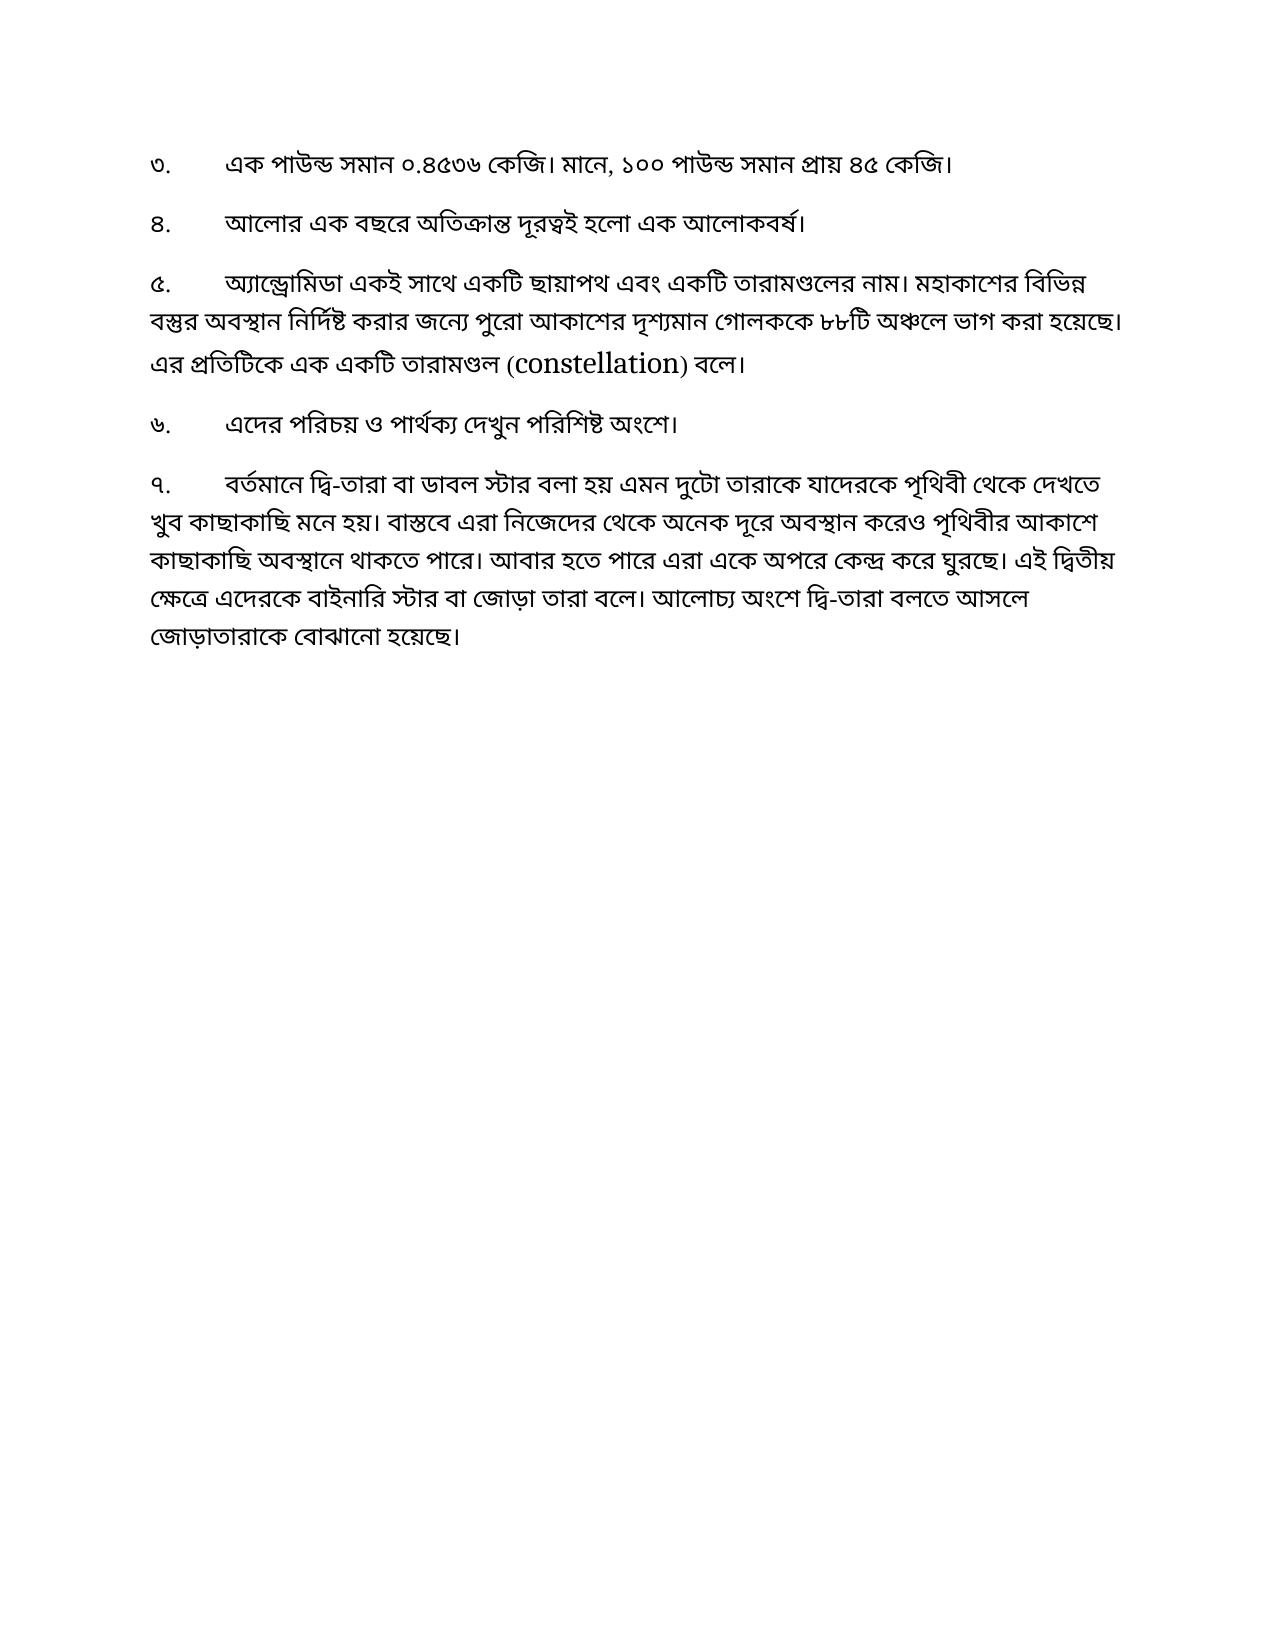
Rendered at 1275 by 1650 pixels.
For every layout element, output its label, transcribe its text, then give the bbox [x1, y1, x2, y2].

text ৪. আলোর এক বছরে অতিক্রান্ত দূরত্বই হলো এক আলোকবর্ষ। [150, 209, 1125, 243]
text ৩. এক পাউন্ড সমান ০.৪৫৩৬ কেজি। মানে, ১০০ পাউন্ড সমান প্রায় ৪৫ কেজি। [150, 150, 1125, 183]
text ৭. বর্তমানে দ্বি-তারা বা ডাবল স্টার বলা হয় এমন দুটো তারাকে যাদেরকে পৃথিবী থেকে দেখতে খুব কাছাকাছি মনে হয়। বাস্তবে এরা নিজেদের থেকে অনেক দূরে অবস্থান করেও পৃথিবীর আকাশে কাছাকাছি অবস্থানে থাকতে পারে। আবার হতে পারে এরা একে অপরে কেন্দ্র করে ঘুরছে। এই দ্বিতীয় ক্ষেত্রে এদেরকে বাইনারি স্টার বা জোড়া তারা বলে। আলোচ্য অংশে দ্বি-তারা বলতে আসলে জোড়াতারাকে বোঝানো হয়েছে। [150, 470, 1125, 656]
text ৫. অ্যান্ড্রোমিডা একই সাথে একটি ছায়াপথ এবং একটি তারামণ্ডলের নাম। মহাকাশের বিভিন্ন বস্তুর অবস্থান নির্দিষ্ট করার জন্যে পুরো আকাশের দৃশ্যমান গোলককে ৮৮টি অঞ্চলে ভাগ করা হয়েছে। এর প্রতিটিকে এক একটি তারামণ্ডল (constellation) বলে। [150, 269, 1125, 384]
text ৬. এদের পরিচয় ও পার্থক্য দেখুন পরিশিষ্ট অংশে। [150, 411, 1125, 444]
